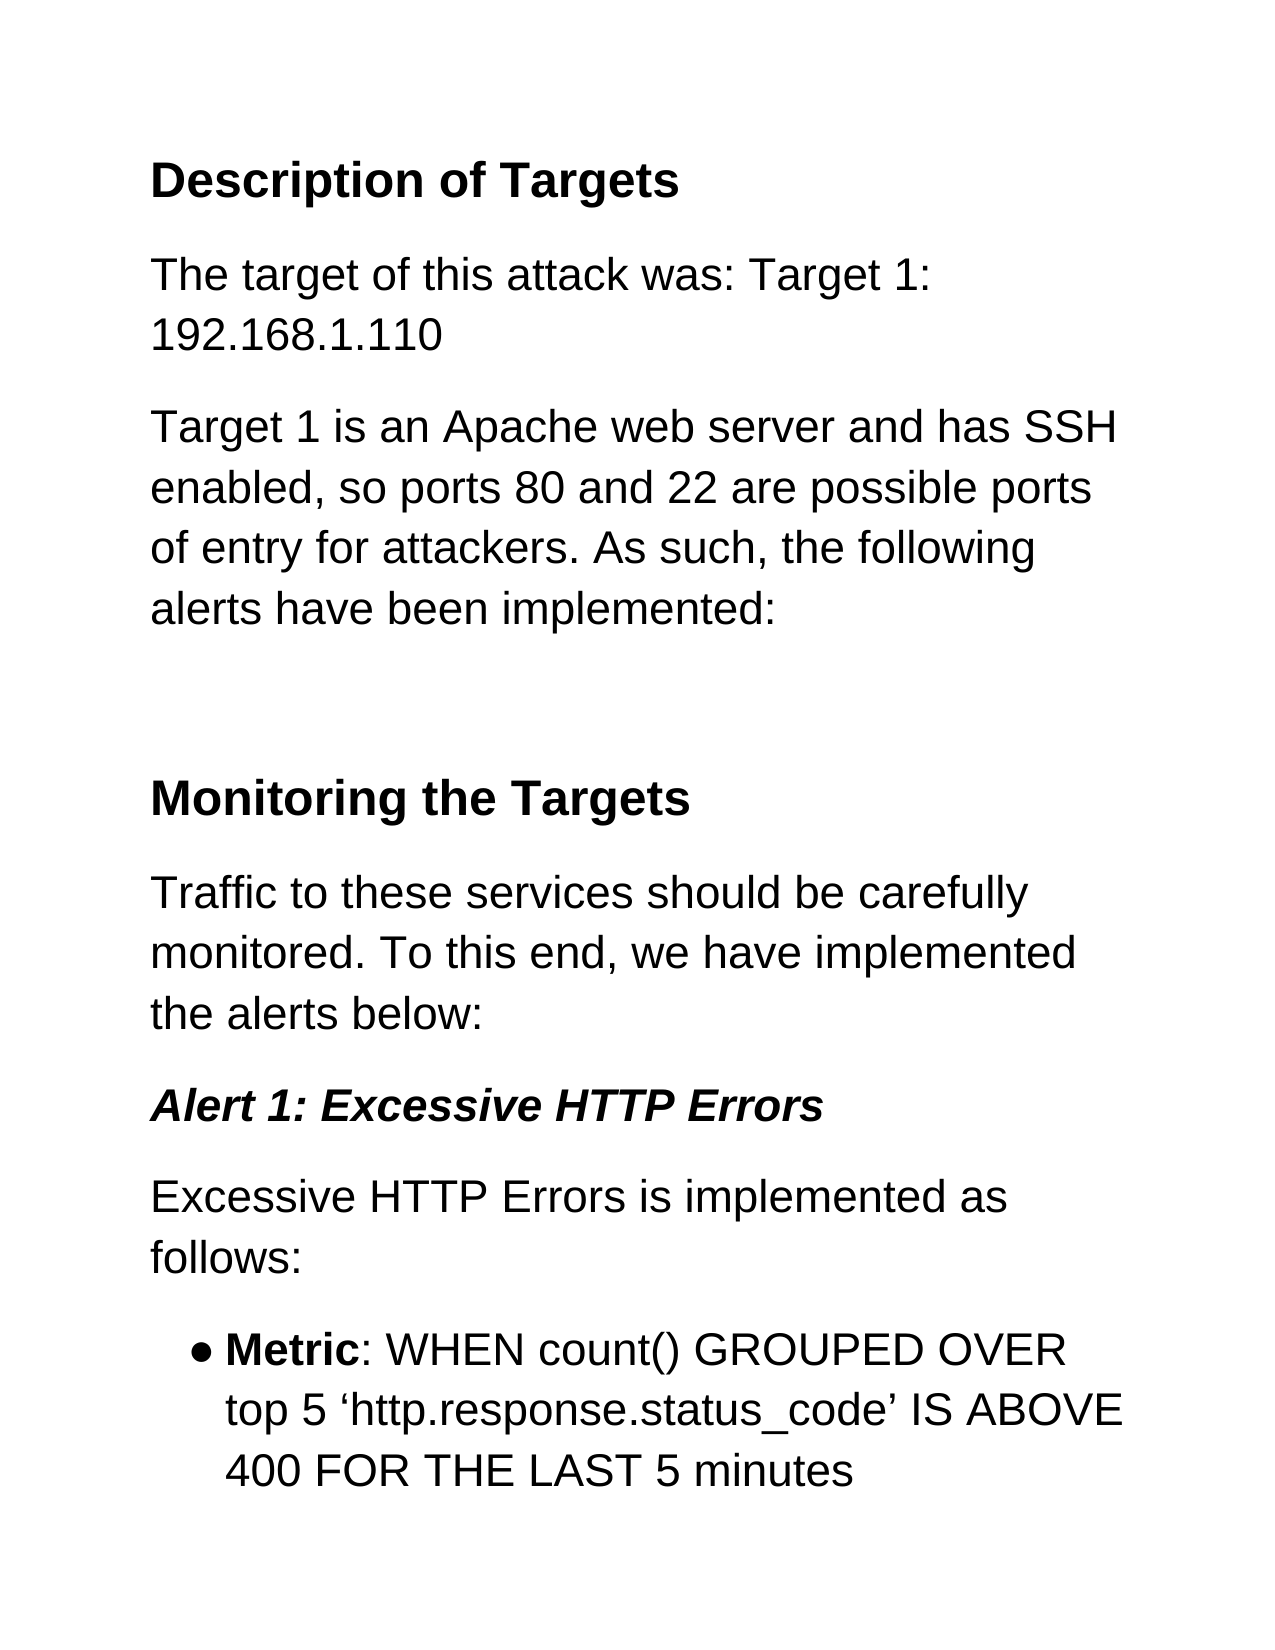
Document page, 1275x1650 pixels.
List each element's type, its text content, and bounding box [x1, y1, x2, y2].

text Excessive HTTP Errors is implemented as follows: [150, 1170, 1125, 1283]
text Traffic to these services should be carefully monitored. To this end, we have implemented the alerts below: [150, 865, 1125, 1039]
subtitle Description of Targets [150, 150, 1125, 207]
subtitle Alert 1: Excessive HTTP Errors [150, 1078, 1125, 1131]
subtitle Monitoring the Targets [150, 768, 1125, 826]
list Metric: WHEN count() GROUPED OVER top 5 ‘http.response.status_code’ IS ABOVE 400 FOR THE LAST 5 minutes [187, 1322, 1125, 1496]
text The target of this attack was: Target 1: 192.168.1.110 [150, 247, 1125, 361]
text Target 1 is an Apache web server and has SSH enabled, so ports 80 and 22 are possible ports of entry for attackers. As such, the following alerts have been implemented: [150, 399, 1125, 634]
